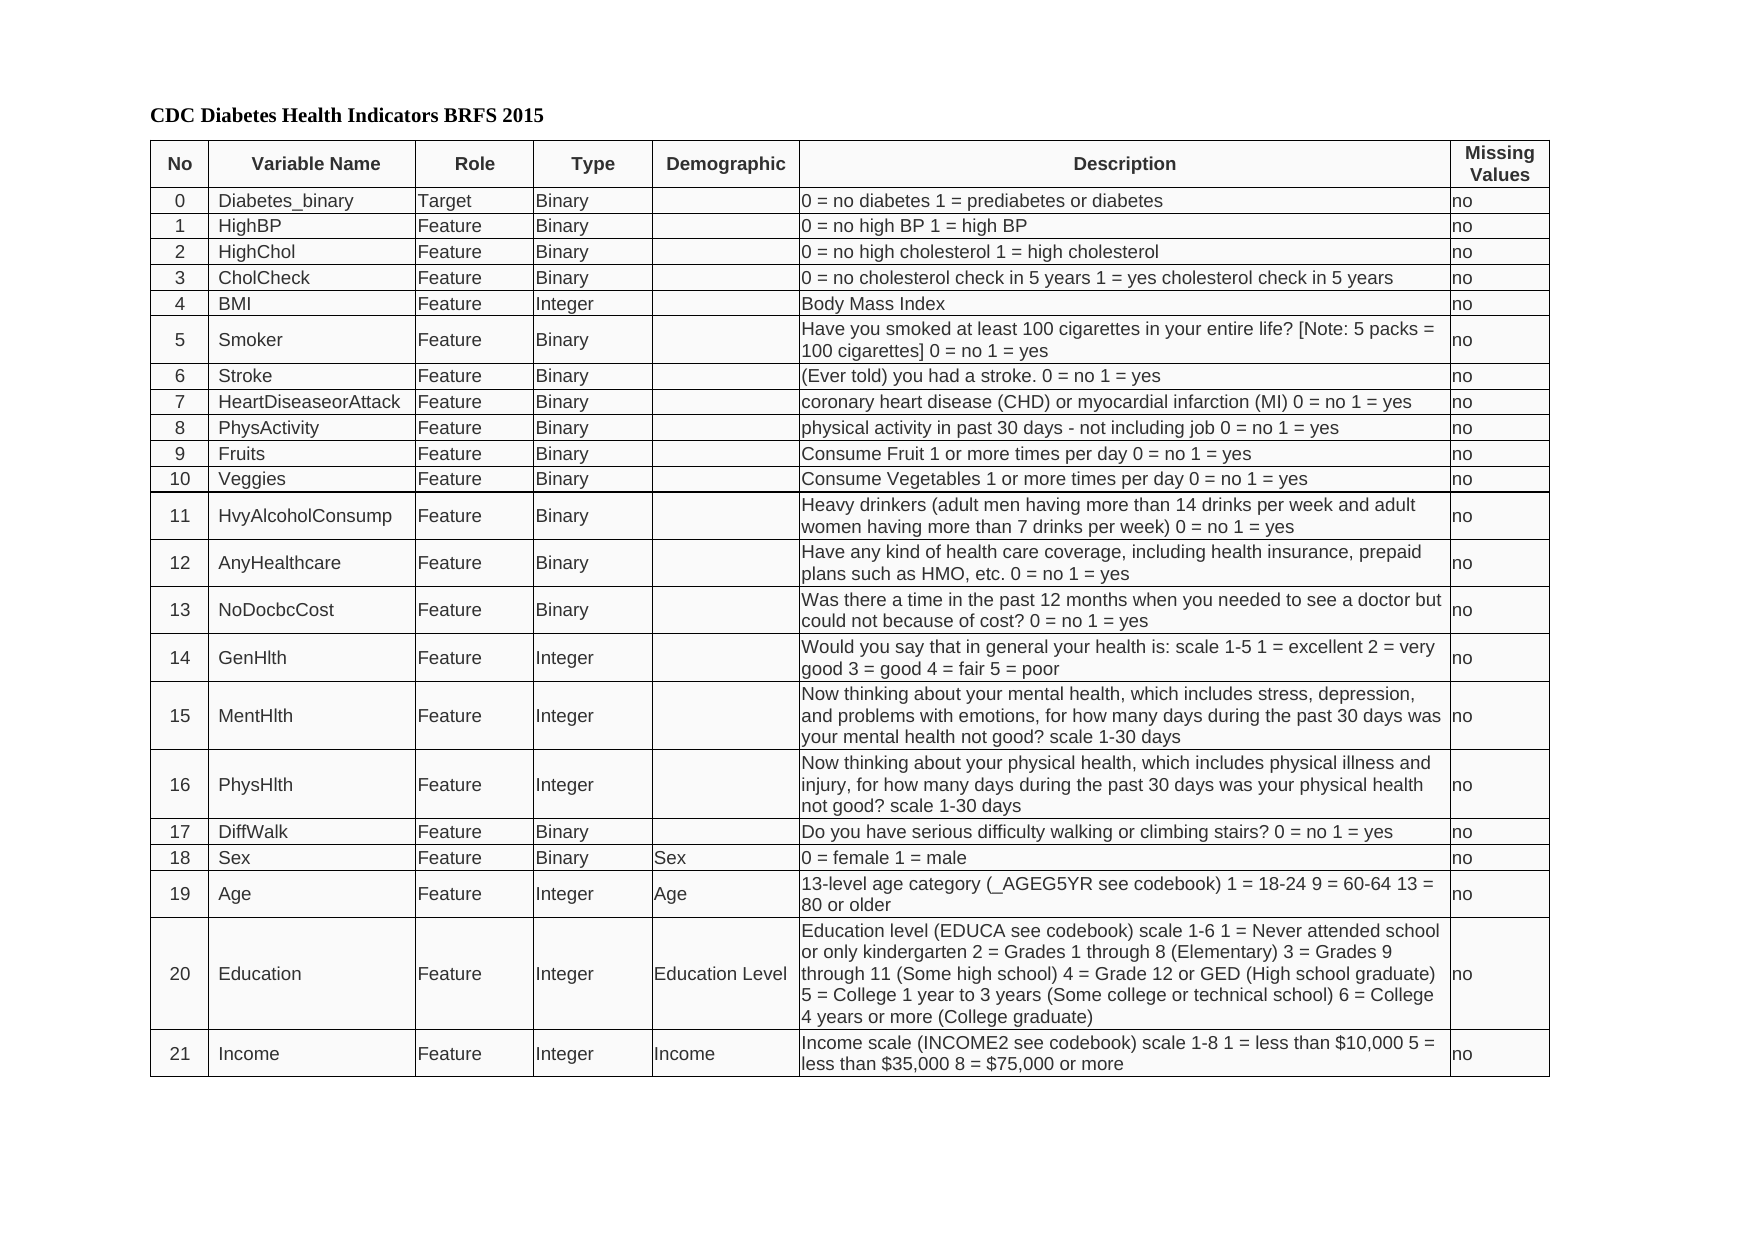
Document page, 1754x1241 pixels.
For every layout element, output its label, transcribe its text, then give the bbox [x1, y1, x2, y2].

table_cell Fruits [209, 441, 415, 466]
table_cell 18 [151, 845, 208, 870]
table_cell [653, 188, 799, 212]
table_cell 13-level age category (_AGEG5YR see codebook) 1 = 18-24 9 = 60-64 13 = 80 or older [800, 871, 1450, 917]
table_cell 0 = no diabetes 1 = prediabetes or diabetes [800, 188, 1450, 212]
table_cell Feature [416, 540, 533, 586]
table_cell no [1451, 682, 1549, 749]
table_cell [653, 316, 799, 363]
table_cell 0 = no cholesterol check in 5 years 1 = yes cholesterol check in 5 years [800, 265, 1450, 290]
table_cell Feature [416, 214, 533, 238]
table_cell coronary heart disease (CHD) or myocardial infarction (MI) 0 = no 1 = yes [800, 390, 1450, 414]
table_cell Binary [534, 845, 652, 870]
table_cell no [1451, 214, 1549, 238]
table_cell 15 [151, 682, 208, 749]
table_cell Income [209, 1030, 415, 1076]
table_cell no [1451, 467, 1549, 491]
table_cell Have you smoked at least 100 cigarettes in your entire life? [Note: 5 packs = 100 cigarettes] 0 = no 1 = yes [800, 316, 1450, 363]
table_cell Age [209, 871, 415, 917]
table_cell NoDocbcCost [209, 587, 415, 633]
table_header Variable Name [209, 141, 415, 187]
table_cell no [1451, 239, 1549, 264]
table_cell Was there a time in the past 12 months when you needed to see a doctor but could not because of cost? 0 = no 1 = yes [800, 587, 1450, 633]
table_cell 0 = no high BP 1 = high BP [800, 214, 1450, 238]
table_cell [653, 750, 799, 818]
table_cell no [1451, 291, 1549, 315]
table_cell no [1451, 415, 1549, 440]
table_cell PhysHlth [209, 750, 415, 818]
table_cell Binary [534, 239, 652, 264]
table_cell 14 [151, 634, 208, 681]
table_cell Feature [416, 871, 533, 917]
table_cell no [1451, 587, 1549, 633]
table_cell Binary [534, 540, 652, 586]
table_cell Feature [416, 239, 533, 264]
table_cell Feature [416, 441, 533, 466]
table_cell Smoker [209, 316, 415, 363]
table_cell Have any kind of health care coverage, including health insurance, prepaid plans such as HMO, etc. 0 = no 1 = yes [800, 540, 1450, 586]
table_cell Binary [534, 390, 652, 414]
table_cell no [1451, 316, 1549, 363]
table_cell Do you have serious difficulty walking or climbing stairs? 0 = no 1 = yes [800, 819, 1450, 844]
table_cell Feature [416, 682, 533, 749]
table_cell 7 [151, 390, 208, 414]
table_cell Would you say that in general your health is: scale 1-5 1 = excellent 2 = very good 3 = good 4 = fair 5 = poor [800, 634, 1450, 681]
table_cell no [1451, 364, 1549, 388]
table_cell HighBP [209, 214, 415, 238]
table_cell no [1451, 188, 1549, 212]
table_cell Target [416, 188, 533, 212]
table_cell [653, 587, 799, 633]
table_cell no [1451, 265, 1549, 290]
table_cell Integer [534, 918, 652, 1029]
table_cell Feature [416, 819, 533, 844]
table_header Missing Values [1451, 141, 1549, 187]
table_cell Age [653, 871, 799, 917]
table_cell 0 = no high cholesterol 1 = high cholesterol [800, 239, 1450, 264]
table_cell Heavy drinkers (adult men having more than 14 drinks per week and adult women having more than 7 drinks per week) 0 = no 1 = yes [800, 493, 1450, 539]
table_cell Now thinking about your physical health, which includes physical illness and injury, for how many days during the past 30 days was your physical health not good? scale 1-30 days [800, 750, 1450, 818]
table_cell HvyAlcoholConsump [209, 493, 415, 539]
table_cell Veggies [209, 467, 415, 491]
table_cell no [1451, 918, 1549, 1029]
table_cell 10 [151, 467, 208, 491]
table_cell no [1451, 634, 1549, 681]
table_cell Feature [416, 265, 533, 290]
table_cell 13 [151, 587, 208, 633]
table_header No [151, 141, 208, 187]
table_cell Feature [416, 467, 533, 491]
table_cell no [1451, 845, 1549, 870]
table_cell Integer [534, 1030, 652, 1076]
table_cell Binary [534, 188, 652, 212]
table_cell 9 [151, 441, 208, 466]
table_cell 0 = female 1 = male [800, 845, 1450, 870]
table_cell Binary [534, 364, 652, 388]
table_cell AnyHealthcare [209, 540, 415, 586]
table_cell Binary [534, 265, 652, 290]
table_cell no [1451, 750, 1549, 818]
table_cell Feature [416, 291, 533, 315]
table_cell BMI [209, 291, 415, 315]
table_cell Integer [534, 682, 652, 749]
table_cell 17 [151, 819, 208, 844]
table_cell [653, 291, 799, 315]
table_cell 6 [151, 364, 208, 388]
table_cell Binary [534, 493, 652, 539]
table_cell [653, 682, 799, 749]
table_cell no [1451, 1030, 1549, 1076]
table_cell [653, 819, 799, 844]
table_cell 19 [151, 871, 208, 917]
table_cell Binary [534, 467, 652, 491]
table_cell PhysActivity [209, 415, 415, 440]
table_cell [653, 540, 799, 586]
table_cell Binary [534, 819, 652, 844]
table_cell no [1451, 493, 1549, 539]
table_cell Income [653, 1030, 799, 1076]
table_cell 4 [151, 291, 208, 315]
table_header Description [800, 141, 1450, 187]
table_cell 3 [151, 265, 208, 290]
table_cell 5 [151, 316, 208, 363]
table_cell no [1451, 540, 1549, 586]
table_cell Feature [416, 918, 533, 1029]
table_cell [653, 265, 799, 290]
table_cell Feature [416, 1030, 533, 1076]
table_cell Sex [209, 845, 415, 870]
table_cell [653, 239, 799, 264]
table_cell [653, 415, 799, 440]
table_cell Body Mass Index [800, 291, 1450, 315]
table_cell 2 [151, 239, 208, 264]
table_cell (Ever told) you had a stroke. 0 = no 1 = yes [800, 364, 1450, 388]
table_cell physical activity in past 30 days - not including job 0 = no 1 = yes [800, 415, 1450, 440]
table_cell Integer [534, 871, 652, 917]
table_cell Consume Fruit 1 or more times per day 0 = no 1 = yes [800, 441, 1450, 466]
table_cell Feature [416, 587, 533, 633]
table_cell 20 [151, 918, 208, 1029]
table_cell [653, 364, 799, 388]
table_cell HeartDiseaseorAttack [209, 390, 415, 414]
table_cell [653, 214, 799, 238]
table_cell [653, 634, 799, 681]
table_cell Education Level [653, 918, 799, 1029]
table_cell Education [209, 918, 415, 1029]
table_cell MentHlth [209, 682, 415, 749]
text CDC Diabetes Health Indicators BRFS 2015 [150, 103, 1604, 127]
table_cell 16 [151, 750, 208, 818]
table_cell Diabetes_binary [209, 188, 415, 212]
table_cell no [1451, 390, 1549, 414]
table_cell Binary [534, 441, 652, 466]
table_cell HighChol [209, 239, 415, 264]
table_cell DiffWalk [209, 819, 415, 844]
table_cell Feature [416, 750, 533, 818]
table_cell 0 [151, 188, 208, 212]
table_cell Feature [416, 316, 533, 363]
table_cell Feature [416, 390, 533, 414]
table_cell 11 [151, 493, 208, 539]
table_cell 12 [151, 540, 208, 586]
table_cell Income scale (INCOME2 see codebook) scale 1-8 1 = less than $10,000 5 = less than $35,000 8 = $75,000 or more [800, 1030, 1450, 1076]
table_cell Integer [534, 750, 652, 818]
table_cell no [1451, 871, 1549, 917]
table_cell CholCheck [209, 265, 415, 290]
table_cell 1 [151, 214, 208, 238]
table_cell Education level (EDUCA see codebook) scale 1-6 1 = Never attended school or only kindergarten 2 = Grades 1 through 8 (Elementary) 3 = Grades 9 through 11 (Some high school) 4 = Grade 12 or GED (High school graduate) 5 = College 1 year to 3 years (Some college or technical school) 6 = College 4 years or more (College graduate) [800, 918, 1450, 1029]
table_cell 8 [151, 415, 208, 440]
table_cell [653, 441, 799, 466]
table_cell Binary [534, 415, 652, 440]
table_cell [653, 493, 799, 539]
table_cell no [1451, 819, 1549, 844]
table_cell [653, 467, 799, 491]
table_cell Feature [416, 415, 533, 440]
table_cell Integer [534, 291, 652, 315]
table_cell Consume Vegetables 1 or more times per day 0 = no 1 = yes [800, 467, 1450, 491]
table_header Type [534, 141, 652, 187]
table_cell Binary [534, 214, 652, 238]
table_cell Now thinking about your mental health, which includes stress, depression, and problems with emotions, for how many days during the past 30 days was your mental health not good? scale 1-30 days [800, 682, 1450, 749]
table_cell Feature [416, 364, 533, 388]
table_cell [653, 390, 799, 414]
table_cell 21 [151, 1030, 208, 1076]
table_cell Feature [416, 845, 533, 870]
table_cell Binary [534, 316, 652, 363]
table_cell Sex [653, 845, 799, 870]
table_cell GenHlth [209, 634, 415, 681]
table_header Role [416, 141, 533, 187]
table_cell Binary [534, 587, 652, 633]
table_cell Feature [416, 634, 533, 681]
table_header Demographic [653, 141, 799, 187]
table_cell Feature [416, 493, 533, 539]
table_cell no [1451, 441, 1549, 466]
table_cell Integer [534, 634, 652, 681]
table_cell Stroke [209, 364, 415, 388]
